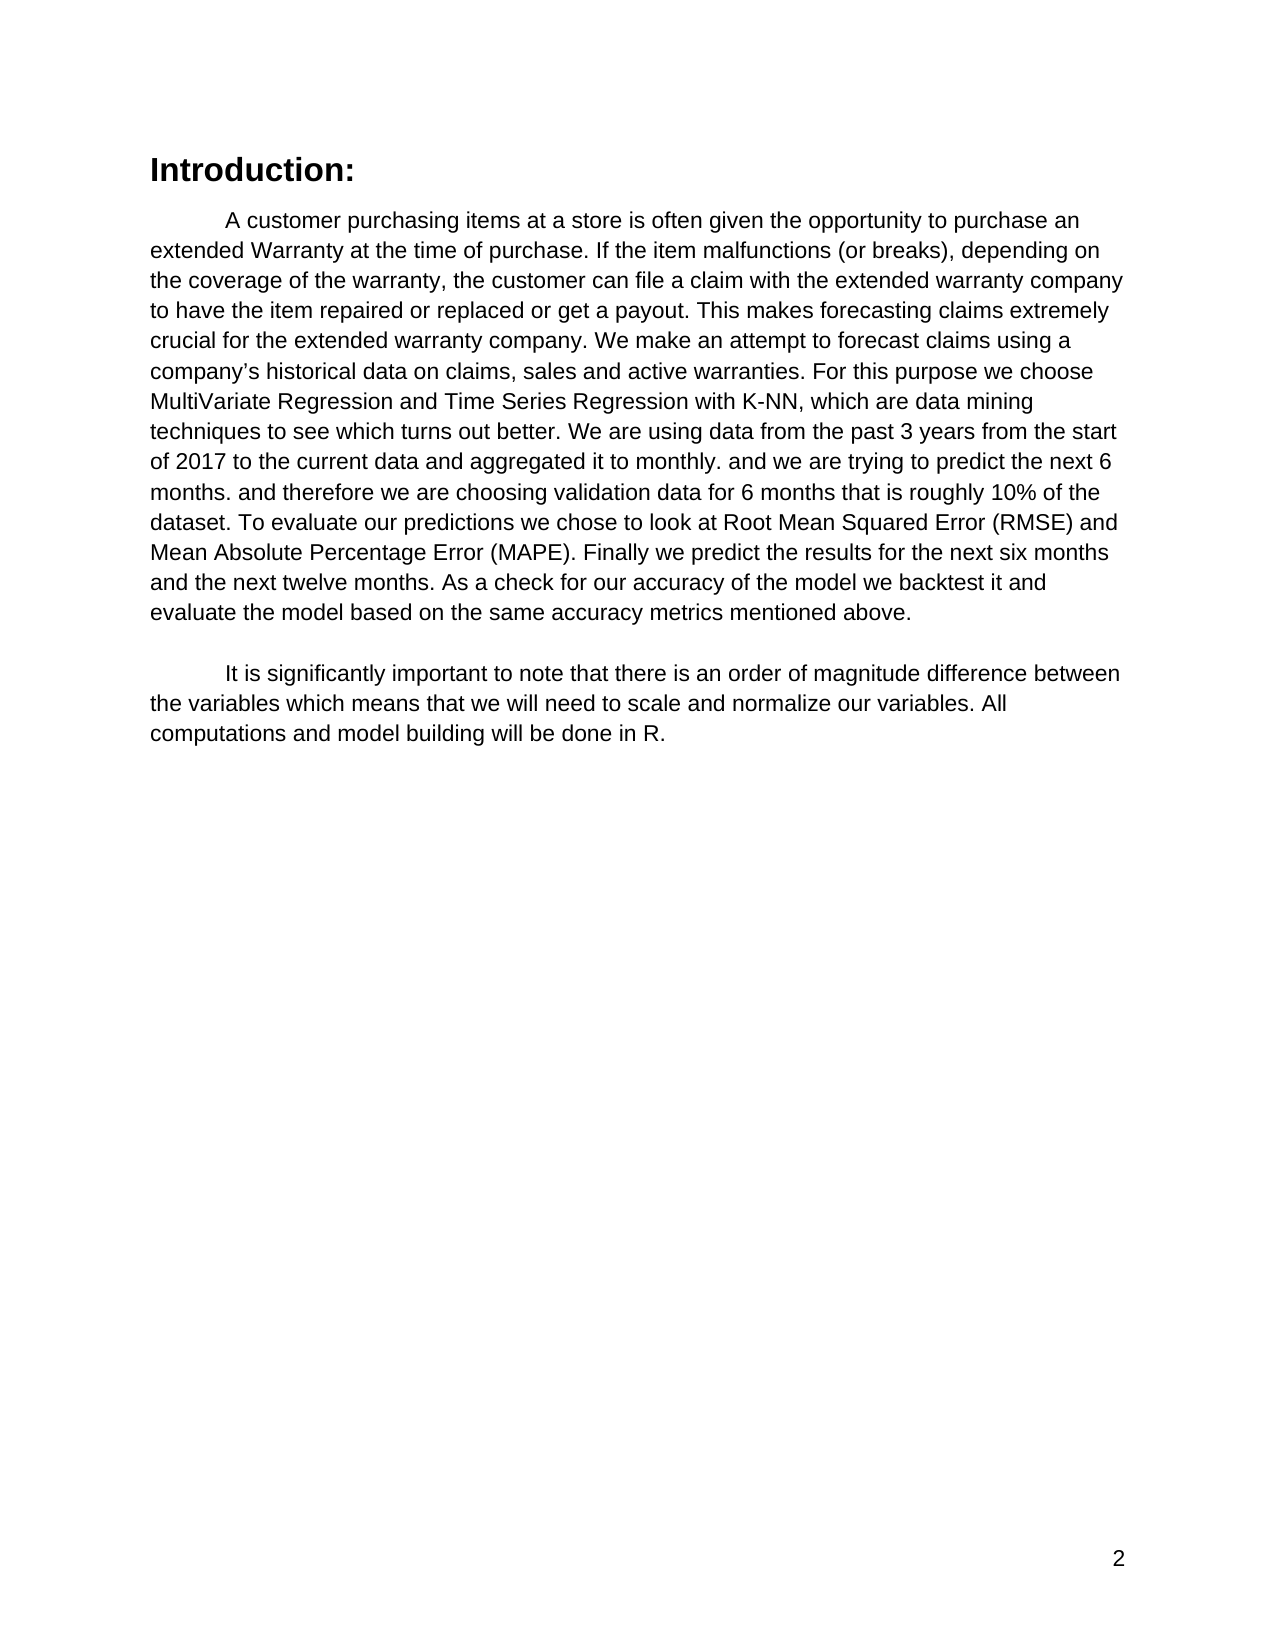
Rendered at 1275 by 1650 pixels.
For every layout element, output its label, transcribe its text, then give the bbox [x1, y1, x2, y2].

subtitle Introduction: [150, 150, 1125, 188]
text It is significantly important to note that there is an order of magnitude difference between the variables which means that we will need to scale and normalize our variables. All computations and model building will be done in R. [150, 660, 1125, 747]
text A customer purchasing items at a store is often given the opportunity to purchase an extended Warranty at the time of purchase. If the item malfunctions (or breaks), depending on the coverage of the warranty, the customer can file a claim with the extended warranty company to have the item repaired or replaced or get a payout. This makes forecasting claims extremely crucial for the extended warranty company. We make an attempt to forecast claims using a company’s historical data on claims, sales and active warranties. For this purpose we choose MultiVariate Regression and Time Series Regression with K-NN, which are data mining techniques to see which turns out better. We are using data from the past 3 years from the start of 2017 to the current data and aggregated it to monthly. and we are trying to predict the next 6 months. and therefore we are choosing validation data for 6 months that is roughly 10% of the dataset. To evaluate our predictions we chose to look at Root Mean Squared Error (RMSE) and Mean Absolute Percentage Error (MAPE). Finally we predict the results for the next six months and the next twelve months. As a check for our accuracy of the model we backtest it and evaluate the model based on the same accuracy metrics mentioned above. [150, 207, 1125, 626]
